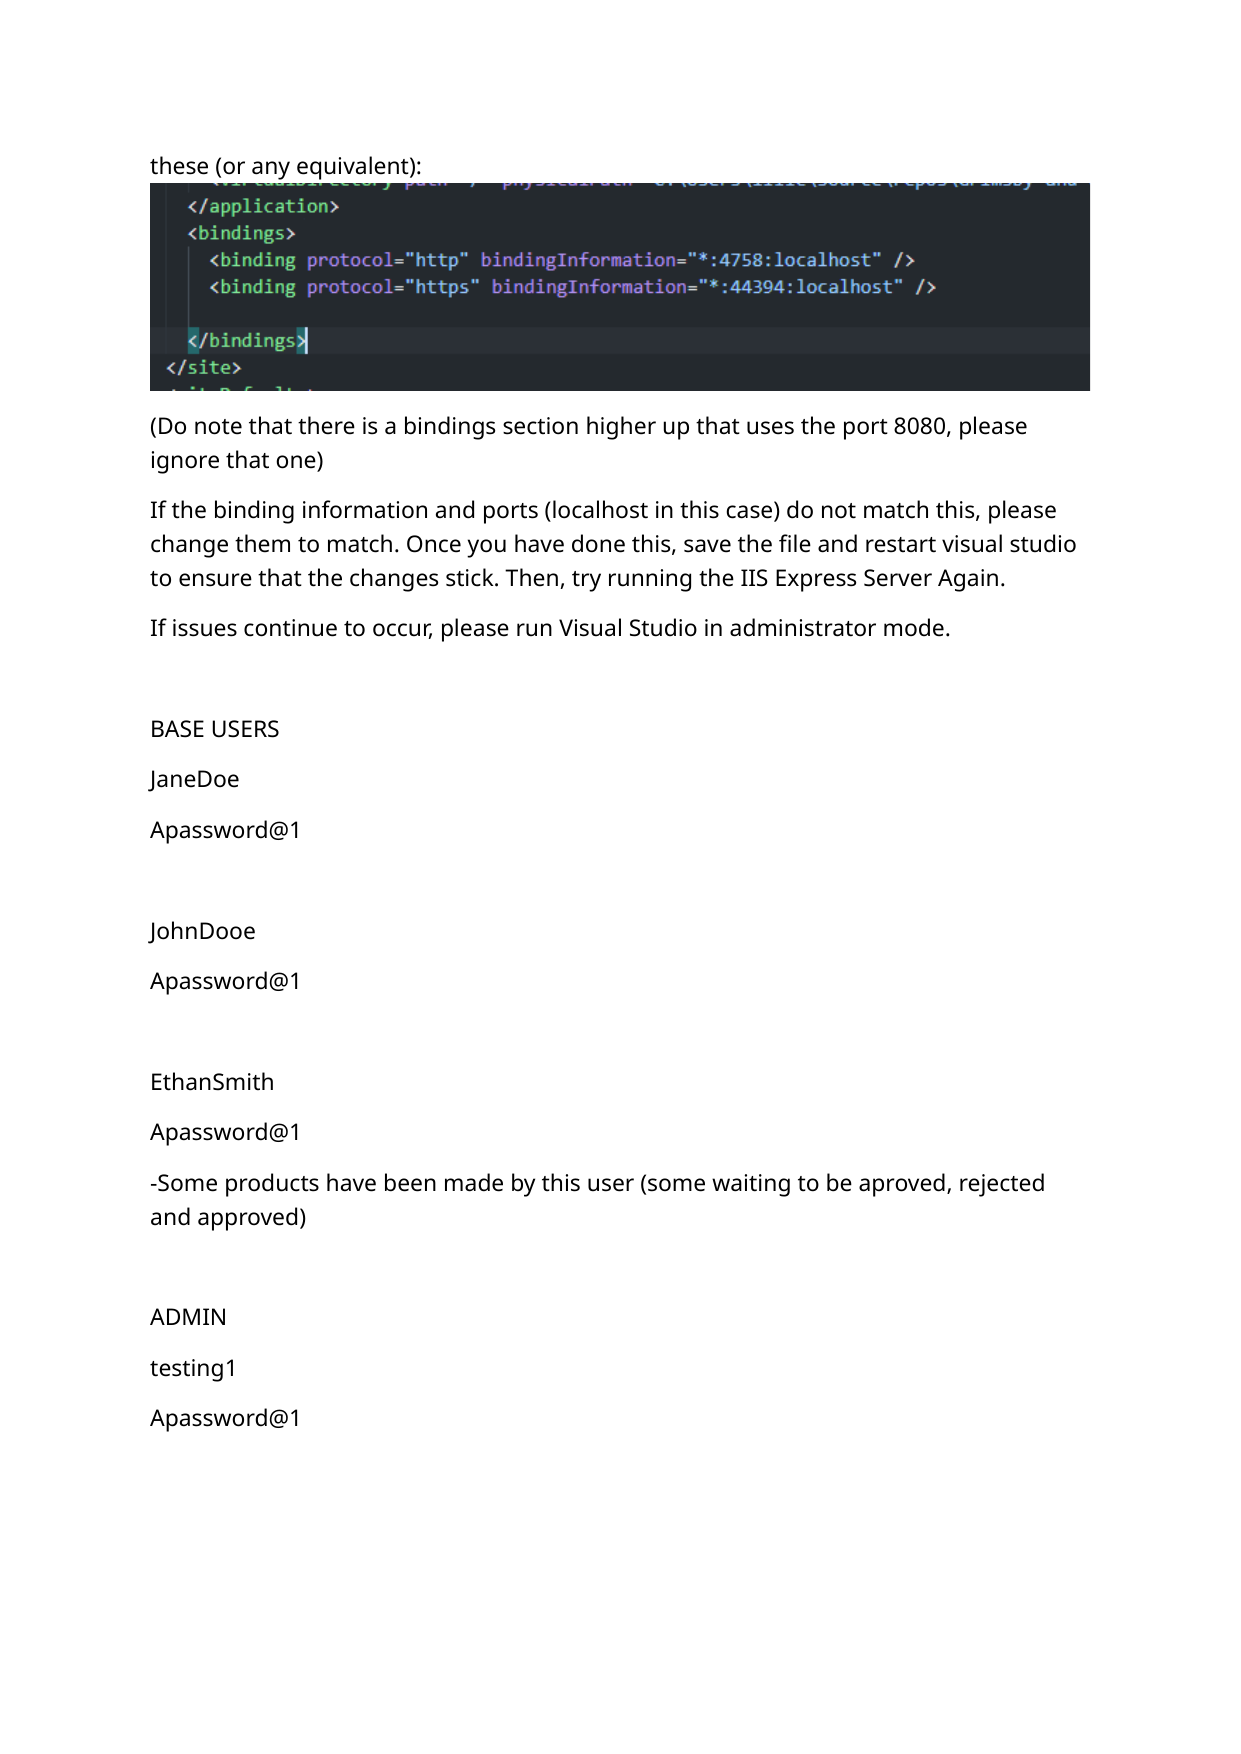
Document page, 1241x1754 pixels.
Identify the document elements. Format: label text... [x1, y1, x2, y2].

text Apassword@1 [150, 1116, 1090, 1148]
text (Do note that there is a bindings section higher up that uses the port 8080, please ignore that one) [150, 410, 1090, 475]
text Apassword@1 [150, 965, 1090, 996]
picture [150, 183, 1091, 391]
text -Some products have been made by this user (some waiting to be aproved, rejected and approved) [150, 1167, 1090, 1232]
text Apassword@1 [150, 1402, 1090, 1433]
text ADMIN [150, 1301, 1090, 1333]
text JaneDoe [150, 763, 1090, 795]
text If issues continue to occur, please run Visual Studio in administrator mode. [150, 612, 1090, 643]
text JohnDooe [150, 915, 1090, 946]
text If the binding information and ports (localhost in this case) do not match this, please change them to match. Once you have done this, save the file and restart visual studio to ensure that the changes stick. Then, try running the IIS Express Server Again. [150, 494, 1090, 593]
text EthanSmith [150, 1066, 1090, 1097]
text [150, 150, 1090, 183]
text testing1 [150, 1352, 1090, 1383]
text BASE USERS [150, 713, 1090, 744]
text Apassword@1 [150, 814, 1090, 845]
